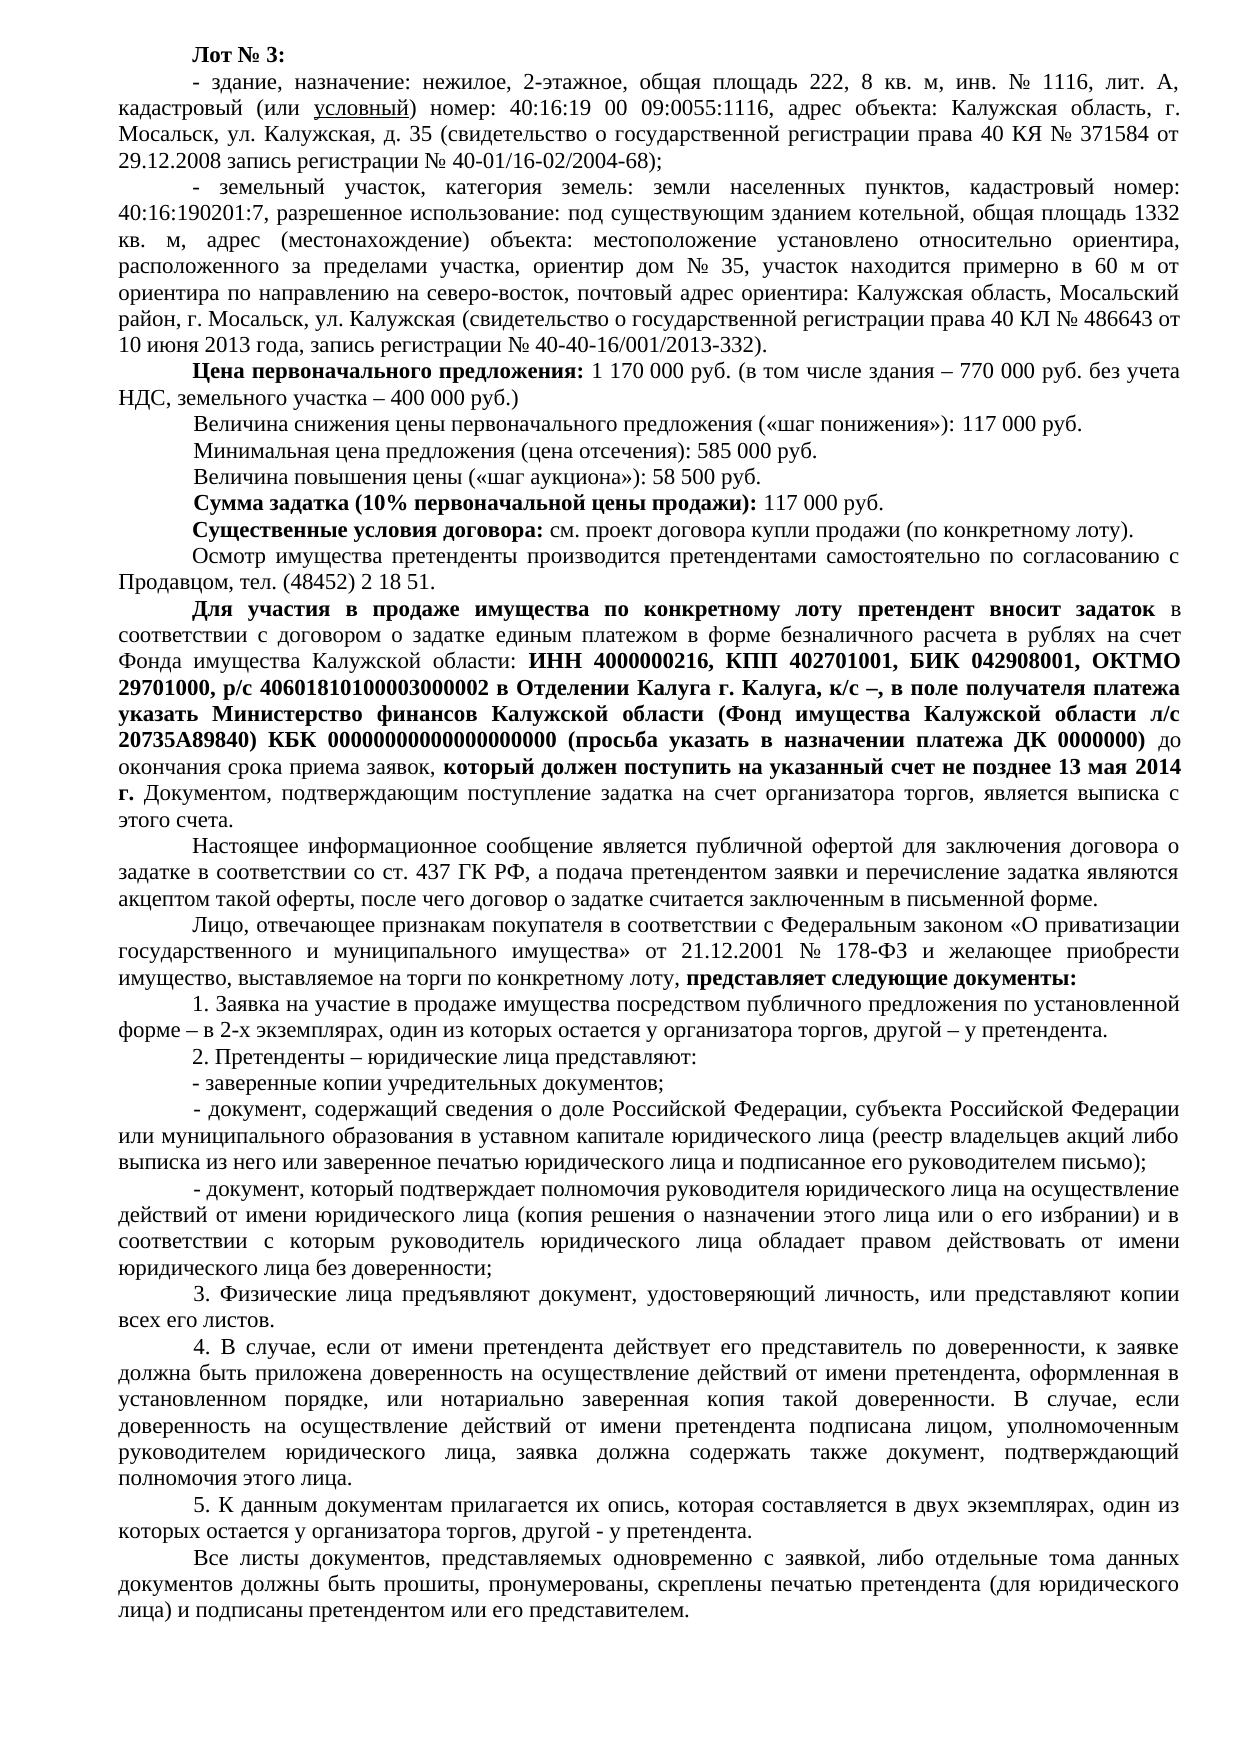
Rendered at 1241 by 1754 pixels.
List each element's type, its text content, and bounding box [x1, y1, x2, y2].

text Осмотр имущества претенденты производится претендентами самостоятельно по согласованию с Продавцом, тел. (48452) 2 18 51. [118, 542, 1181, 595]
text - здание, назначение: нежилое, 2-этажное, общая площадь 222, 8 кв. м, инв. № 1116, лит. А, кадастровый (или условный) номер: 40:16:19 00 09:0055:1116, адрес объекта: Калужская область, г. Мосальск, ул. Калужская, д. 35 (свидетельство о государственной регистрации права 40 КЯ № 371584 от 29.12.2008 запись регистрации № 40-01/16-02/2004-68); [118, 68, 1181, 173]
text Сумма задатка (10% первоначальной цены продажи): 117 000 руб. [118, 489, 1181, 516]
text Все листы документов, представляемых одновременно с заявкой, либо отдельные тома данных документов должны быть прошиты, пронумерованы, скреплены печатью претендента (для юридического лица) и подписаны претендентом или его представителем. [118, 1543, 1181, 1623]
text - земельный участок, категория земель: земли населенных пунктов, кадастровый номер: 40:16:190201:7, разрешенное использование: под существующим зданием котельной, общая площадь 1332 кв. м, адрес (местонахождение) объекта: местоположение установлено относительно ориентира, расположенного за пределами участка, ориентир дом № 35, участок находится примерно в 60 м от ориентира по направлению на северо-восток, почтовый адрес ориентира: Калужская область, Мосальский район, г. Мосальск, ул. Калужская (свидетельство о государственной регистрации права 40 КЛ № 486643 от 10 июня 2013 года, запись регистрации № 40-40-16/001/2013-332). [118, 173, 1181, 358]
text - документ, который подтверждает полномочия руководителя юридического лица на осуществление действий от имени юридического лица (копия решения о назначении этого лица или о его избрании) и в соответствии с которым руководитель юридического лица обладает правом действовать от имени юридического лица без доверенности; [118, 1174, 1181, 1280]
text Существенные условия договора: см. проект договора купли продажи (по конкретному лоту). [118, 516, 1181, 542]
text Лот № 3: [118, 41, 1181, 68]
text Минимальная цена предложения (цена отсечения): 585 000 руб. [118, 437, 1181, 463]
text - заверенные копии учредительных документов; [118, 1069, 1181, 1096]
text Для участия в продаже имущества по конкретному лоту претендент вносит задаток в соответствии с договором о задатке единым платежом в форме безналичного расчета в рублях на счет Фонда имущества Калужской области: ИНН 4000000216, КПП 402701001, БИК 042908001, ОКТМО 29701000, р/с 40601810100003000002 в Отделении Калуга г. Калуга, к/с –, в поле получателя платежа указать Министерство финансов Калужской области (Фонд имущества Калужской области л/с 20735А89840) КБК 00000000000000000000 (просьба указать в назначении платежа ДК 0000000) до окончания срока приема заявок, который должен поступить на указанный счет не позднее 13 мая 2014 г. Документом, подтверждающим поступление задатка на счет организатора торгов, является выписка с этого счета. [118, 595, 1181, 832]
text 3. Физические лица предъявляют документ, удостоверяющий личность, или представляют копии всех его листов. [118, 1280, 1181, 1333]
text 4. В случае, если от имени претендента действует его представитель по доверенности, к заявке должна быть приложена доверенность на осуществление действий от имени претендента, оформленная в установленном порядке, или нотариально заверенная копия такой доверенности. В случае, если доверенность на осуществление действий от имени претендента подписана лицом, уполномоченным руководителем юридического лица, заявка должна содержать также документ, подтверждающий полномочия этого лица. [118, 1333, 1181, 1491]
text - документ, содержащий сведения о доле Российской Федерации, субъекта Российской Федерации или муниципального образования в уставном капитале юридического лица (реестр владельцев акций либо выписка из него или заверенное печатью юридического лица и подписанное его руководителем письмо); [118, 1096, 1181, 1174]
text 5. К данным документам прилагается их опись, которая составляется в двух экземплярах, один из которых остается у организатора торгов, другой - у претендента. [118, 1491, 1181, 1543]
text Цена первоначального предложения: 1 170 000 руб. (в том числе здания – 770 000 руб. без учета НДС, земельного участка – 400 000 руб.) [118, 358, 1181, 410]
text Величина снижения цены первоначального предложения («шаг понижения»): 117 000 руб. [118, 410, 1181, 437]
text Настоящее информационное сообщение является публичной офертой для заключения договора о задатке в соответствии со ст. 437 ГК РФ, а подача претендентом заявки и перечисление задатка являются акцептом такой оферты, после чего договор о задатке считается заключенным в письменной форме. [118, 832, 1181, 911]
text Величина повышения цены («шаг аукциона»): 58 500 руб. [118, 463, 1181, 489]
text 2. Претенденты – юридические лица представляют: [118, 1043, 1181, 1069]
text 1. Заявка на участие в продаже имущества посредством публичного предложения по установленной форме – в 2-х экземплярах, один из которых остается у организатора торгов, другой – у претендента. [118, 990, 1181, 1043]
text Лицо, отвечающее признакам покупателя в соответствии с Федеральным законом «О приватизации государственного и муниципального имущества» от 21.12.2001 № 178-ФЗ и желающее приобрести имущество, выставляемое на торги по конкретному лоту, представляет следующие документы: [118, 911, 1181, 990]
